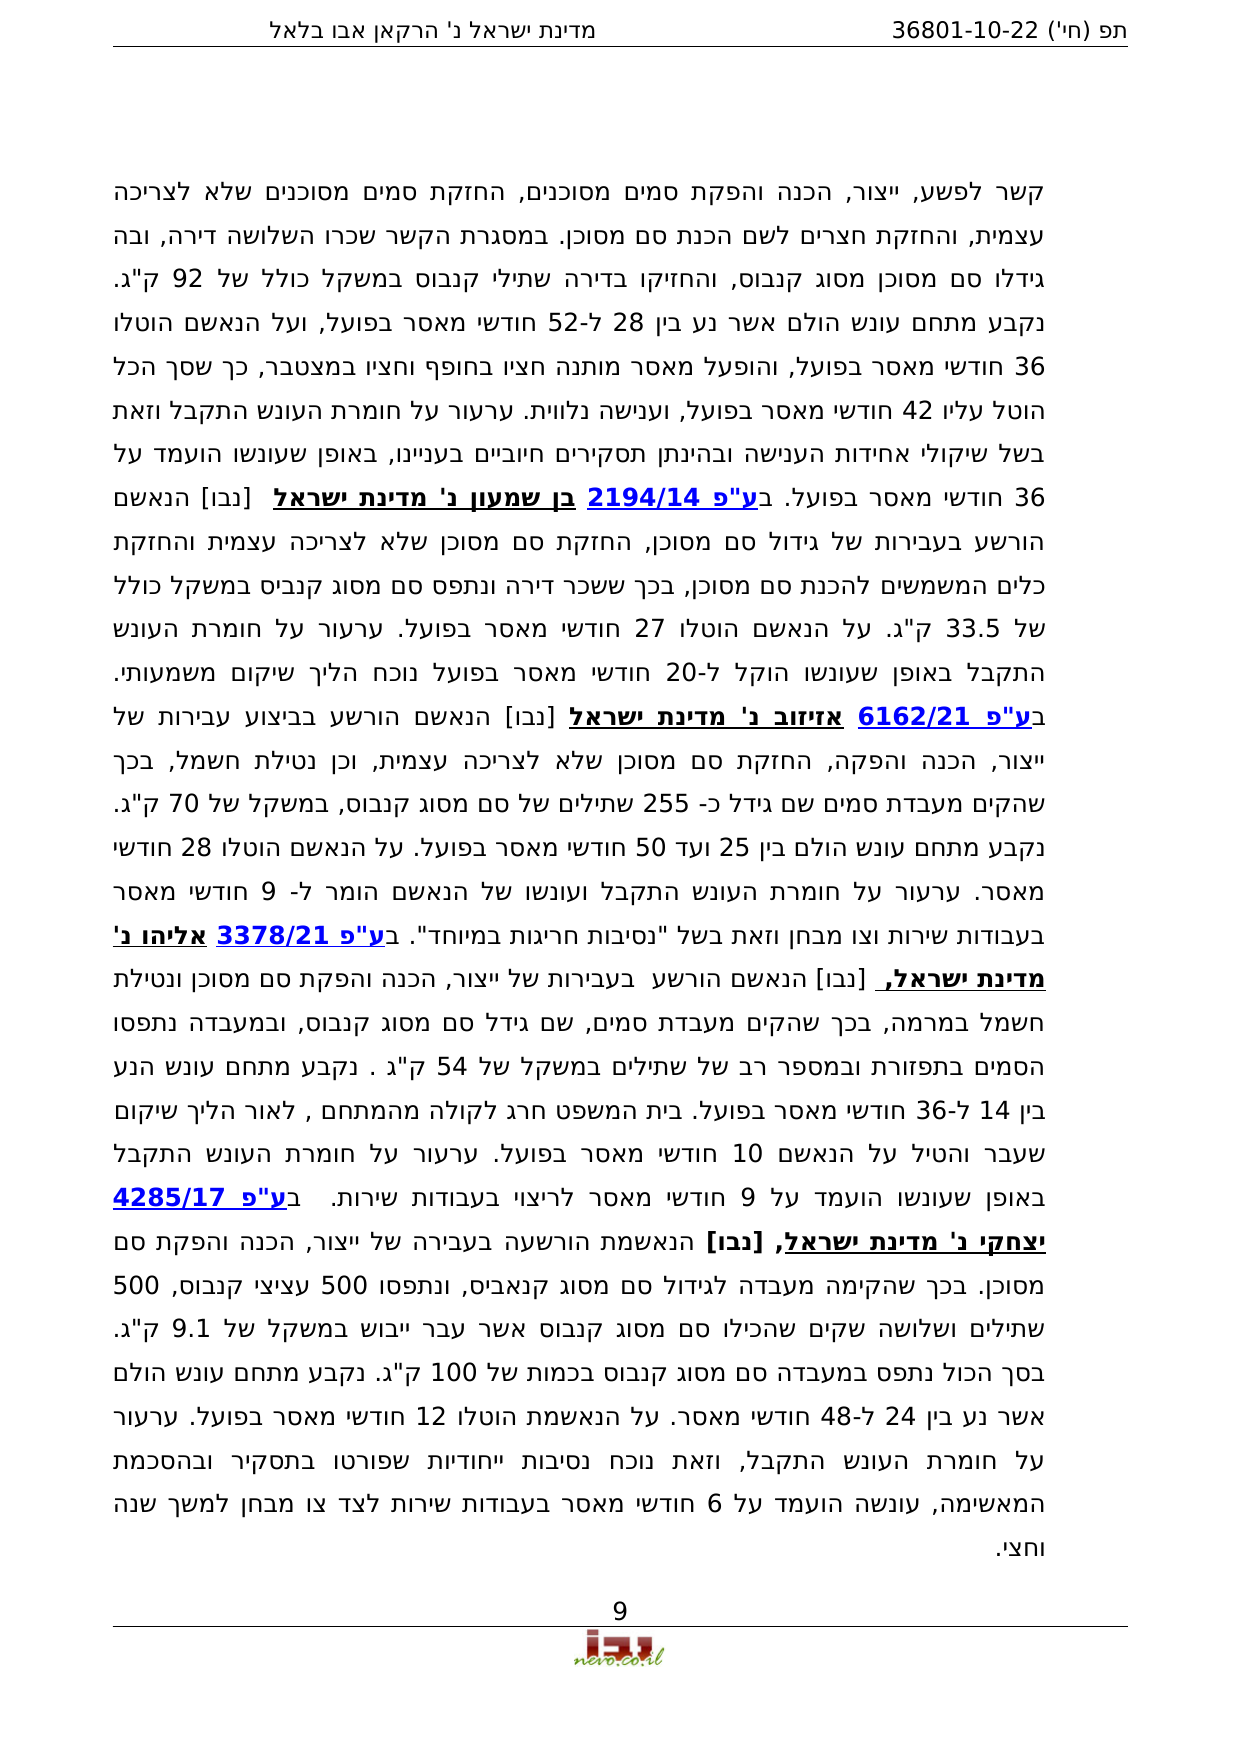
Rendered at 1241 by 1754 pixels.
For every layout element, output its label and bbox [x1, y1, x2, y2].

picture [574, 1629, 666, 1667]
list [112, 177, 1083, 1563]
